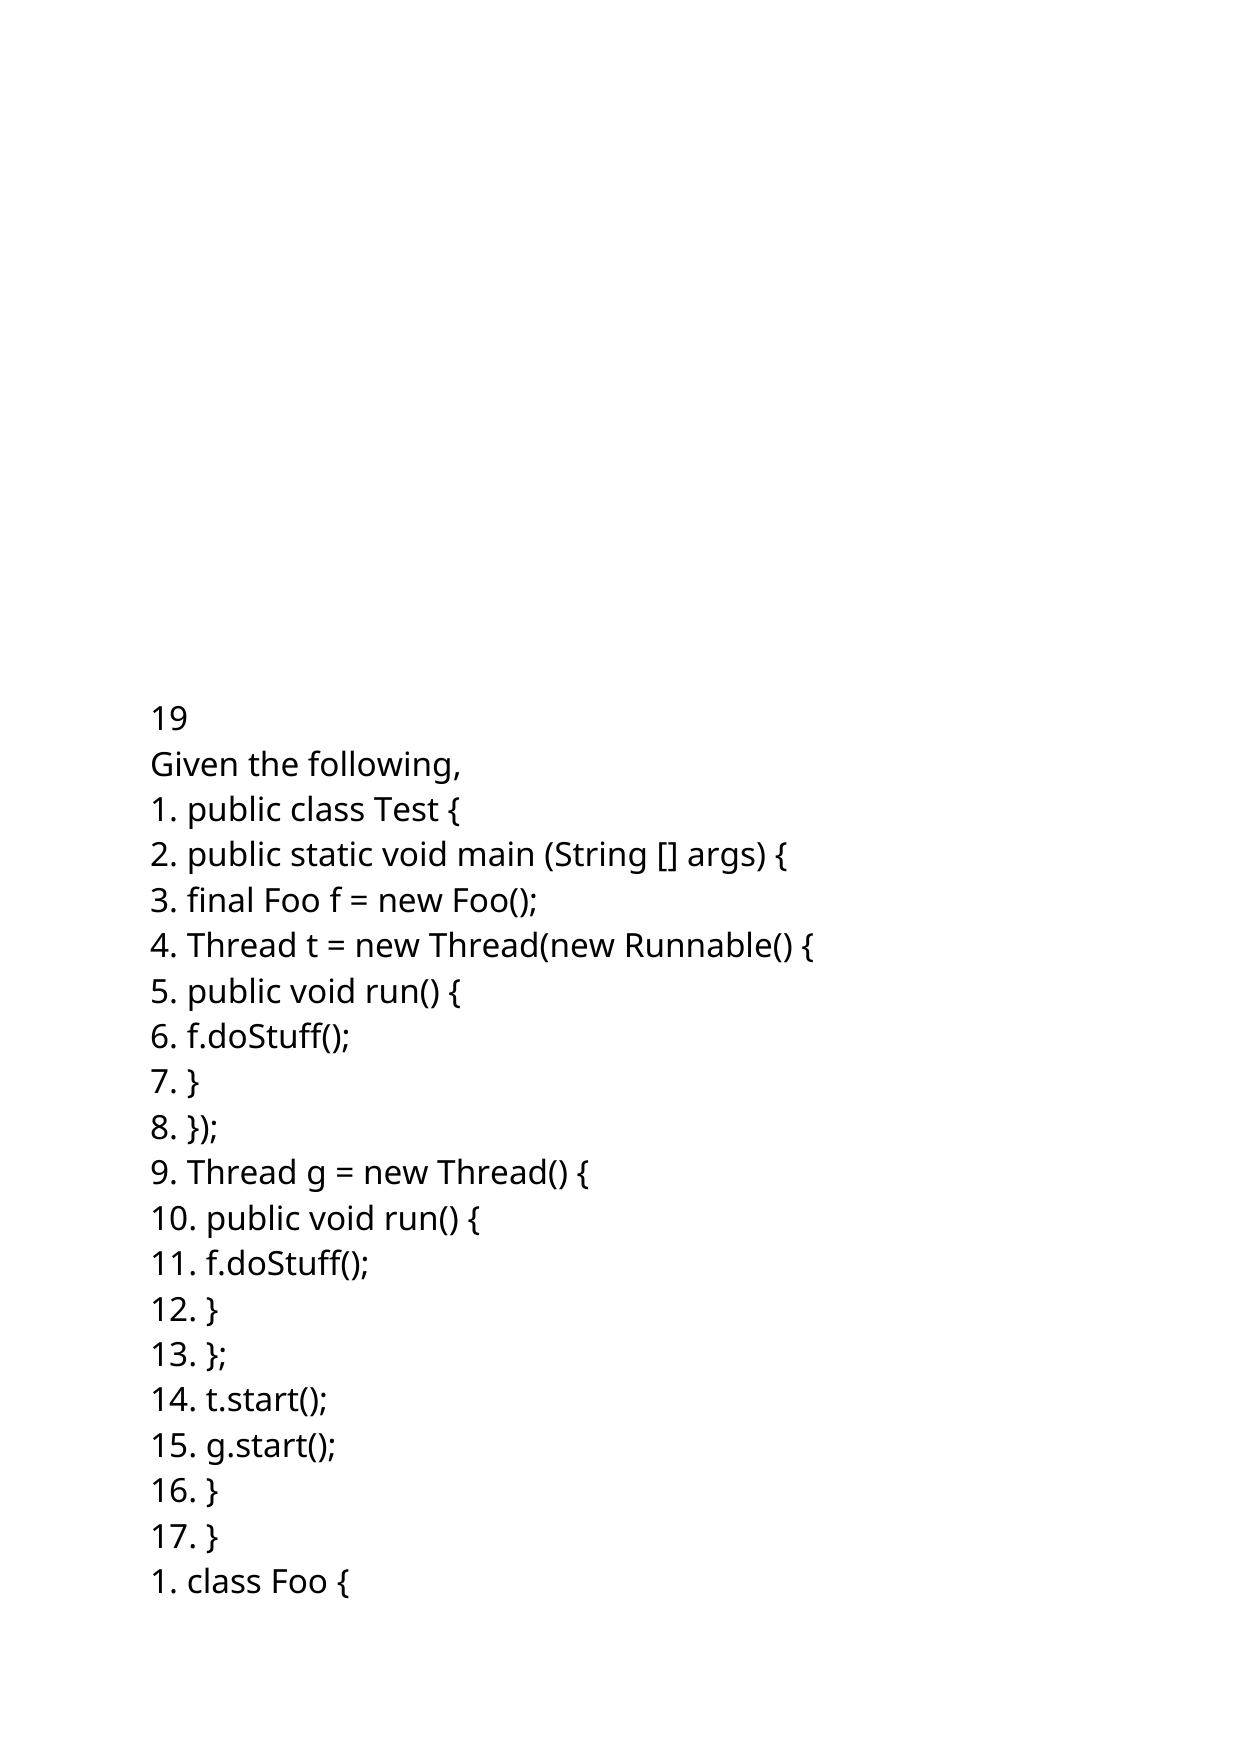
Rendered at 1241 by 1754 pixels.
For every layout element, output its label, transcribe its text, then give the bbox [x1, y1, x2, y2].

text 1. public class Test { [150, 786, 1090, 831]
text Given the following, [150, 740, 1090, 786]
text 12. } [150, 1285, 1090, 1331]
text 5. public void run() { [150, 967, 1090, 1013]
text 4. Thread t = new Thread(new Runnable() { [150, 922, 1090, 967]
text 2. public static void main (String [] args) { [150, 831, 1090, 877]
text 16. } [150, 1467, 1090, 1512]
text 6. f.doStuff(); [150, 1013, 1090, 1058]
text 9. Thread g = new Thread() { [150, 1149, 1090, 1194]
text 1. class Foo { [150, 1558, 1090, 1603]
text 17. } [150, 1512, 1090, 1558]
text 15. g.start(); [150, 1422, 1090, 1467]
text 11. f.doStuff(); [150, 1240, 1090, 1285]
text 10. public void run() { [150, 1194, 1090, 1240]
text 14. t.start(); [150, 1376, 1090, 1422]
text 7. } [150, 1058, 1090, 1104]
text 3. final Foo f = new Foo(); [150, 877, 1090, 922]
text 8. }); [150, 1104, 1090, 1149]
text 19 [150, 695, 1090, 740]
text 13. }; [150, 1331, 1090, 1376]
